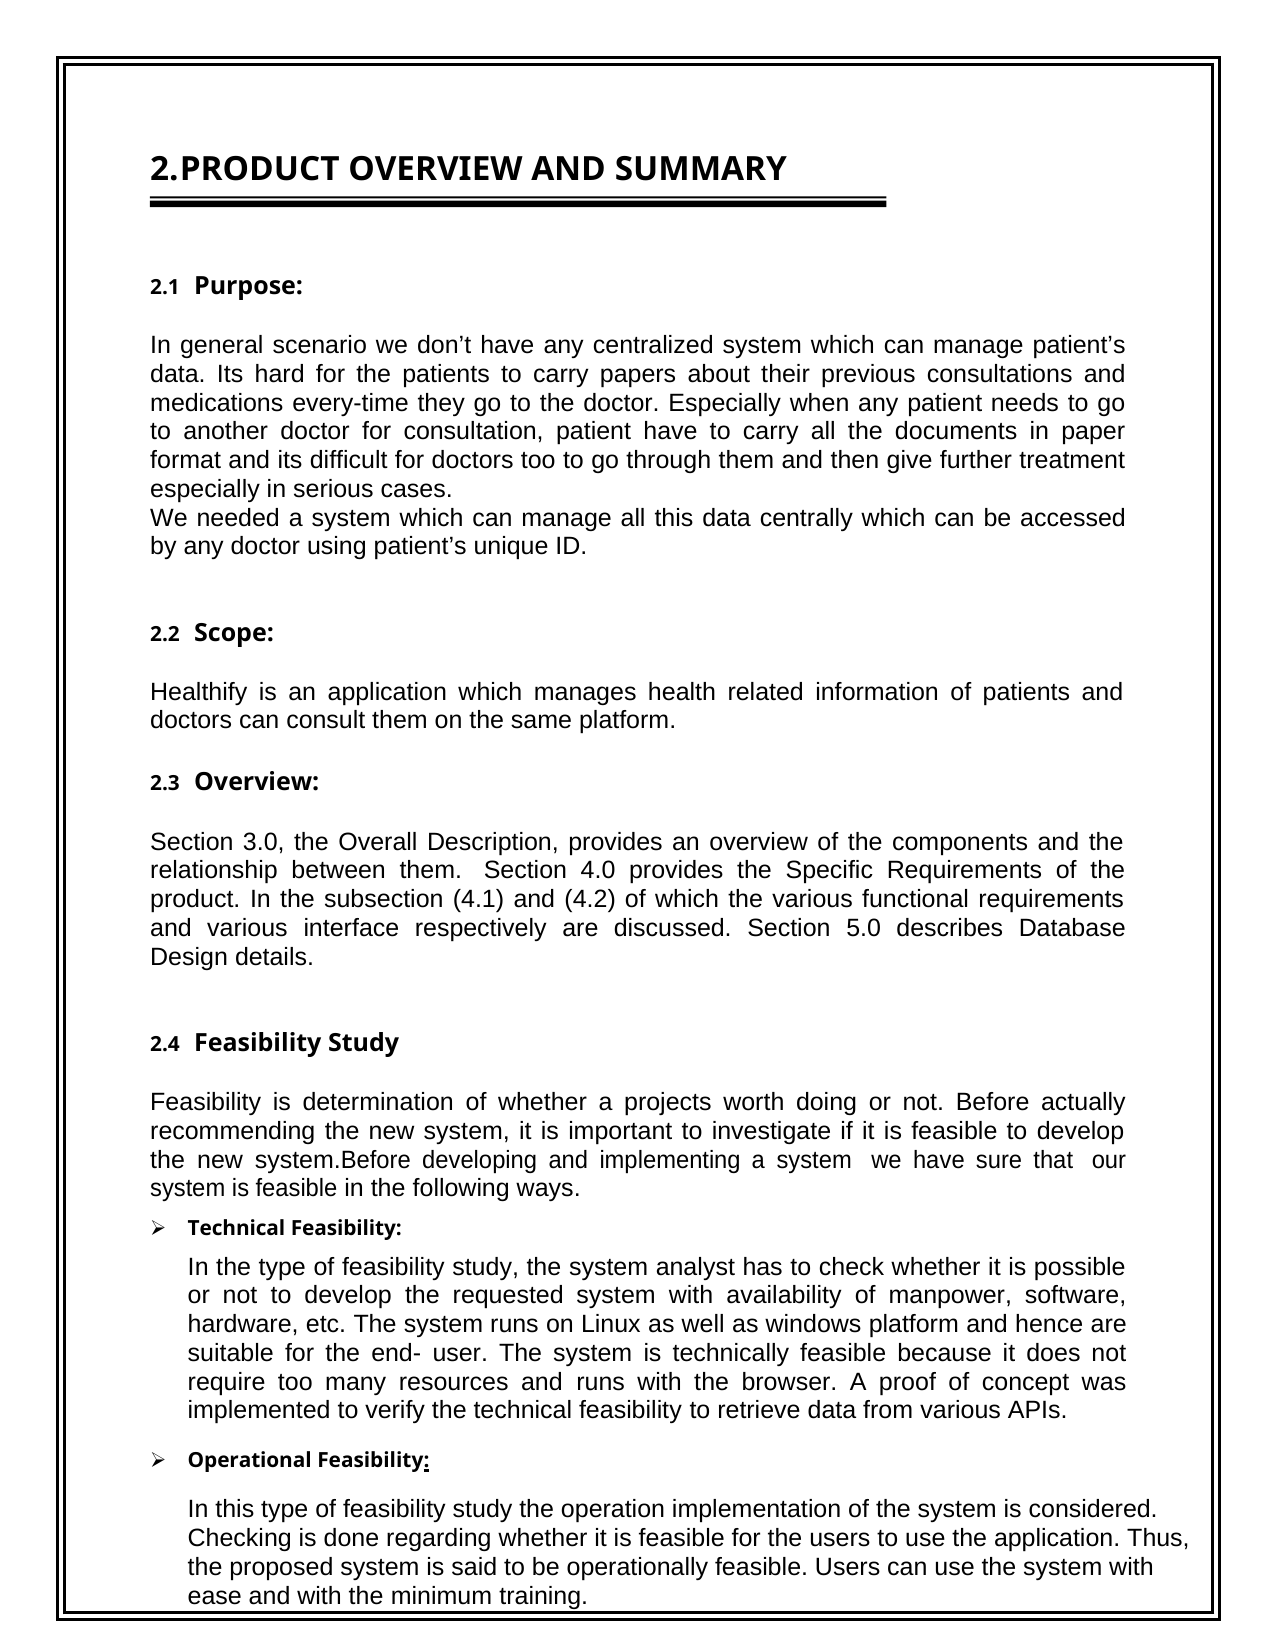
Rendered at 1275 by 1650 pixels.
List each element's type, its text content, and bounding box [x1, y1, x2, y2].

list Purpose: [150, 267, 1196, 301]
list Technical Feasibility: [150, 1213, 1127, 1241]
list Feasibility Study [150, 1024, 1196, 1058]
text In general scenario we don’t have any centralized system which can manage patient’s data. Its hard for the patients to carry papers about their previous consultations and medications every-time they go to the doctor. Especially when any patient needs to go to another doctor for consultation, patient have to carry all the documents in paper format and its difficult for doctors too to go through them and then give further treatment especially in serious cases. [150, 330, 1127, 503]
list In this type of feasibility study the operation implementation of the system is considered. Checking is done regarding whether it is feasible for the users to use the application. Thus, the proposed system is said to be operationally feasible. Users can use the system with ease and with the minimum training. [187, 1494, 1196, 1609]
list Operational Feasibility: [150, 1445, 1196, 1473]
text Healthify is an application which manages health related information of patients and doctors can consult them on the same platform. [150, 677, 1125, 734]
list Overview: [150, 764, 1196, 798]
text Feasibility is determination of whether a projects worth doing or not. Before actually recommending the new system, it is important to investigate if it is feasible to develop the new system.Before developing and implementing a system we have sure that our system is feasible in the following ways. [150, 1087, 1126, 1202]
list In the type of feasibility study, the system analyst has to check whether it is possible or not to develop the requested system with availability of manpower, software, hardware, etc. The system runs on Linux as well as windows platform and hence are suitable for the end- user. The system is technically feasible because it does not require too many resources and runs with the browser. A proof of concept was implemented to verify the technical feasibility to retrieve data from various APIs. [187, 1252, 1127, 1424]
list PRODUCT OVERVIEW AND SUMMARY [150, 144, 1196, 190]
text We needed a system which can manage all this data centrally which can be accessed by any doctor using patient’s unique ID. [150, 503, 1127, 560]
text Section 3.0, the Overall Description, provides an overview of the components and the relationship between them. Section 4.0 provides the Specific Requirements of the product. In the subsection (4.1) and (4.2) of which the various functional requirements and various interface respectively are discussed. Section 5.0 describes Database Design details. [150, 826, 1126, 970]
list Scope: [150, 614, 1196, 648]
